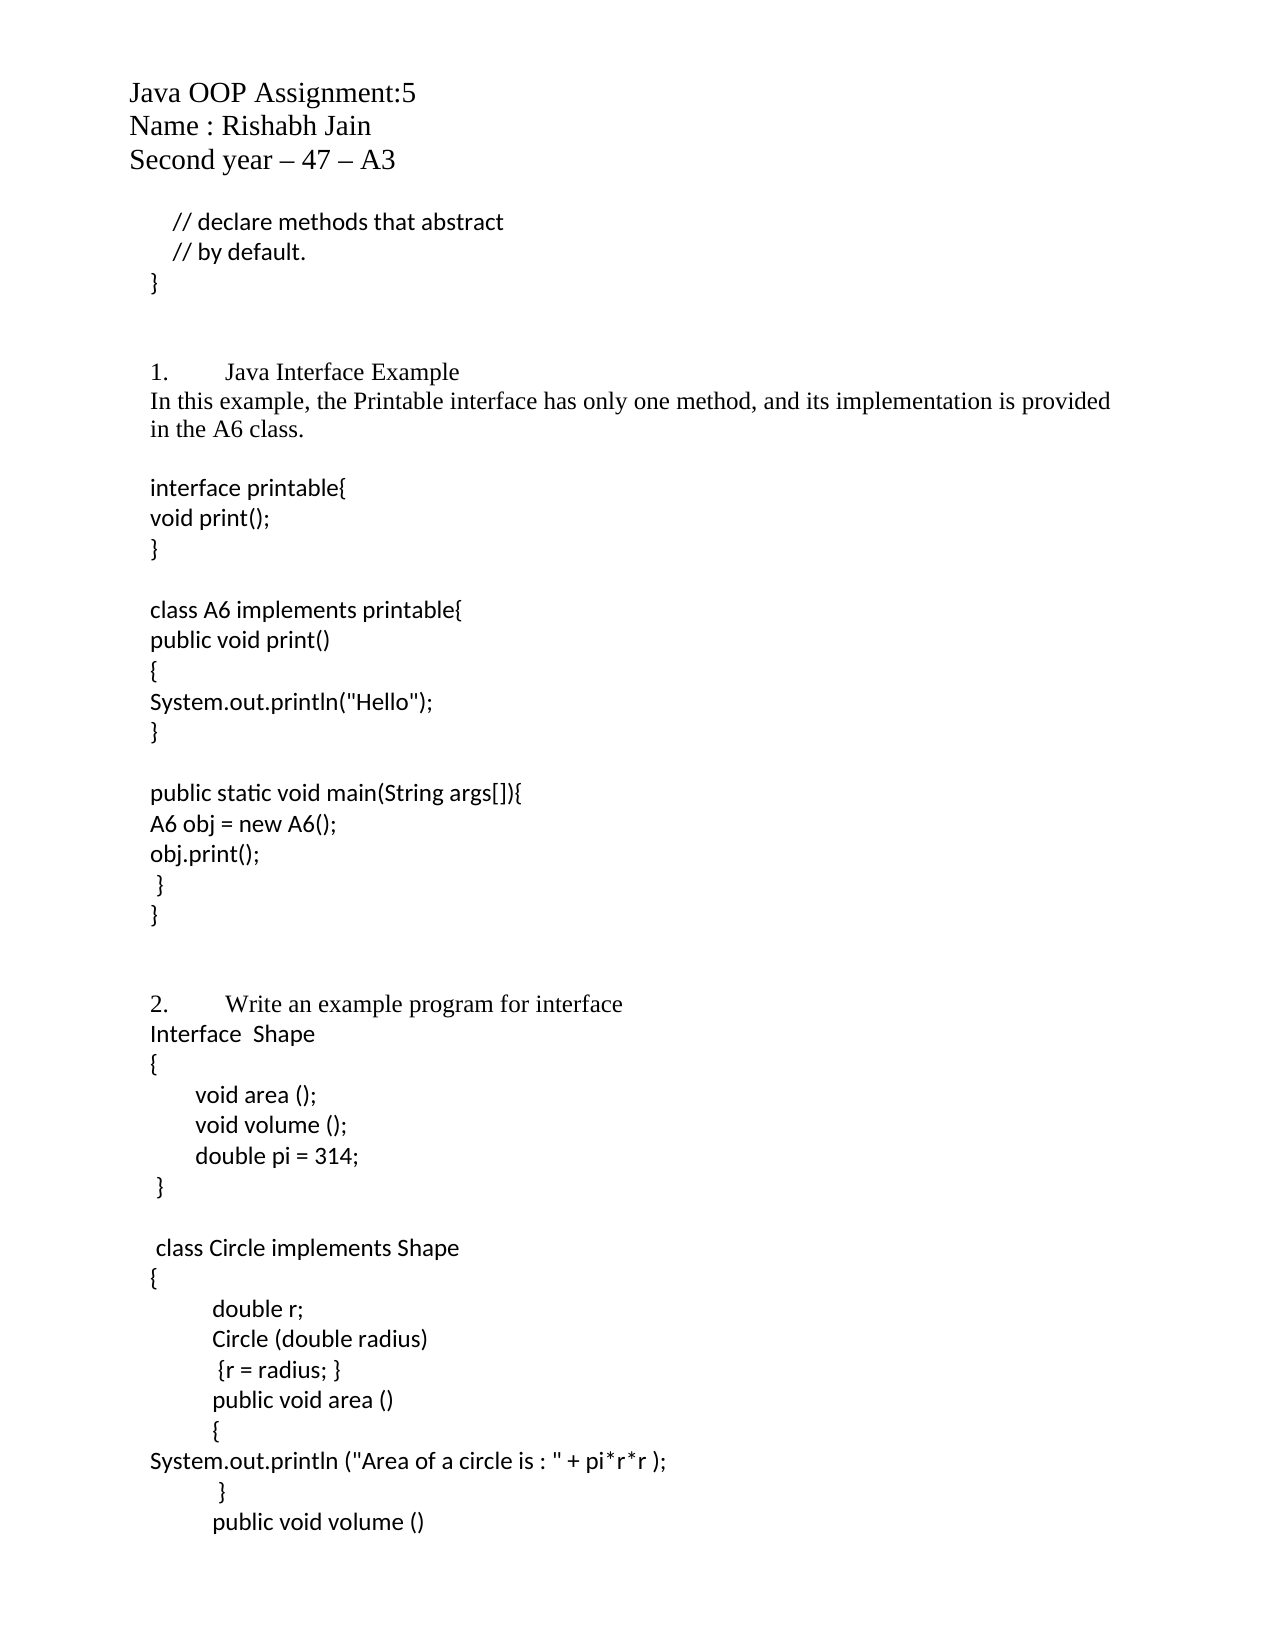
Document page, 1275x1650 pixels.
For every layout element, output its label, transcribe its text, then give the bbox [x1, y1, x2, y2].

text Interface Shape [150, 1018, 1233, 1048]
text public void volume () [212, 1506, 1233, 1537]
text obj.print(); [150, 838, 1233, 869]
text } [156, 869, 1233, 899]
text } [156, 1171, 1233, 1201]
text { [150, 655, 1233, 686]
text public static void main(String args[]){ A6 obj = new A6(); [150, 777, 525, 838]
text class A6 implements printable{ public void print() [150, 594, 465, 655]
text } [150, 267, 1233, 298]
text // declare methods that abstract [172, 206, 1233, 237]
text } [150, 899, 1233, 930]
text } [150, 533, 1233, 563]
text interface printable{ void print(); [150, 472, 349, 533]
text System.out.println ("Area of a circle is : " + pi*r*r ); [150, 1445, 1233, 1476]
text {r = radius; } public void area () [212, 1354, 396, 1415]
text double r; [212, 1293, 1233, 1323]
text } [150, 716, 1233, 747]
text { [150, 1262, 1233, 1293]
text } [218, 1476, 1233, 1506]
text // by default. [172, 237, 1233, 267]
text In this example, the Printable interface has only one method, and its implementation is provided in the A6 class. [150, 386, 1113, 443]
text void area (); void volume (); double pi = 314; [195, 1079, 360, 1171]
list Java Interface Example [150, 357, 1233, 386]
text { [212, 1415, 1233, 1445]
list Write an example program for interface [150, 989, 1233, 1018]
text Circle (double radius) [212, 1323, 1233, 1354]
text { [150, 1048, 1233, 1079]
text System.out.println("Hello"); [150, 686, 1233, 716]
text class Circle implements Shape [156, 1232, 1233, 1262]
